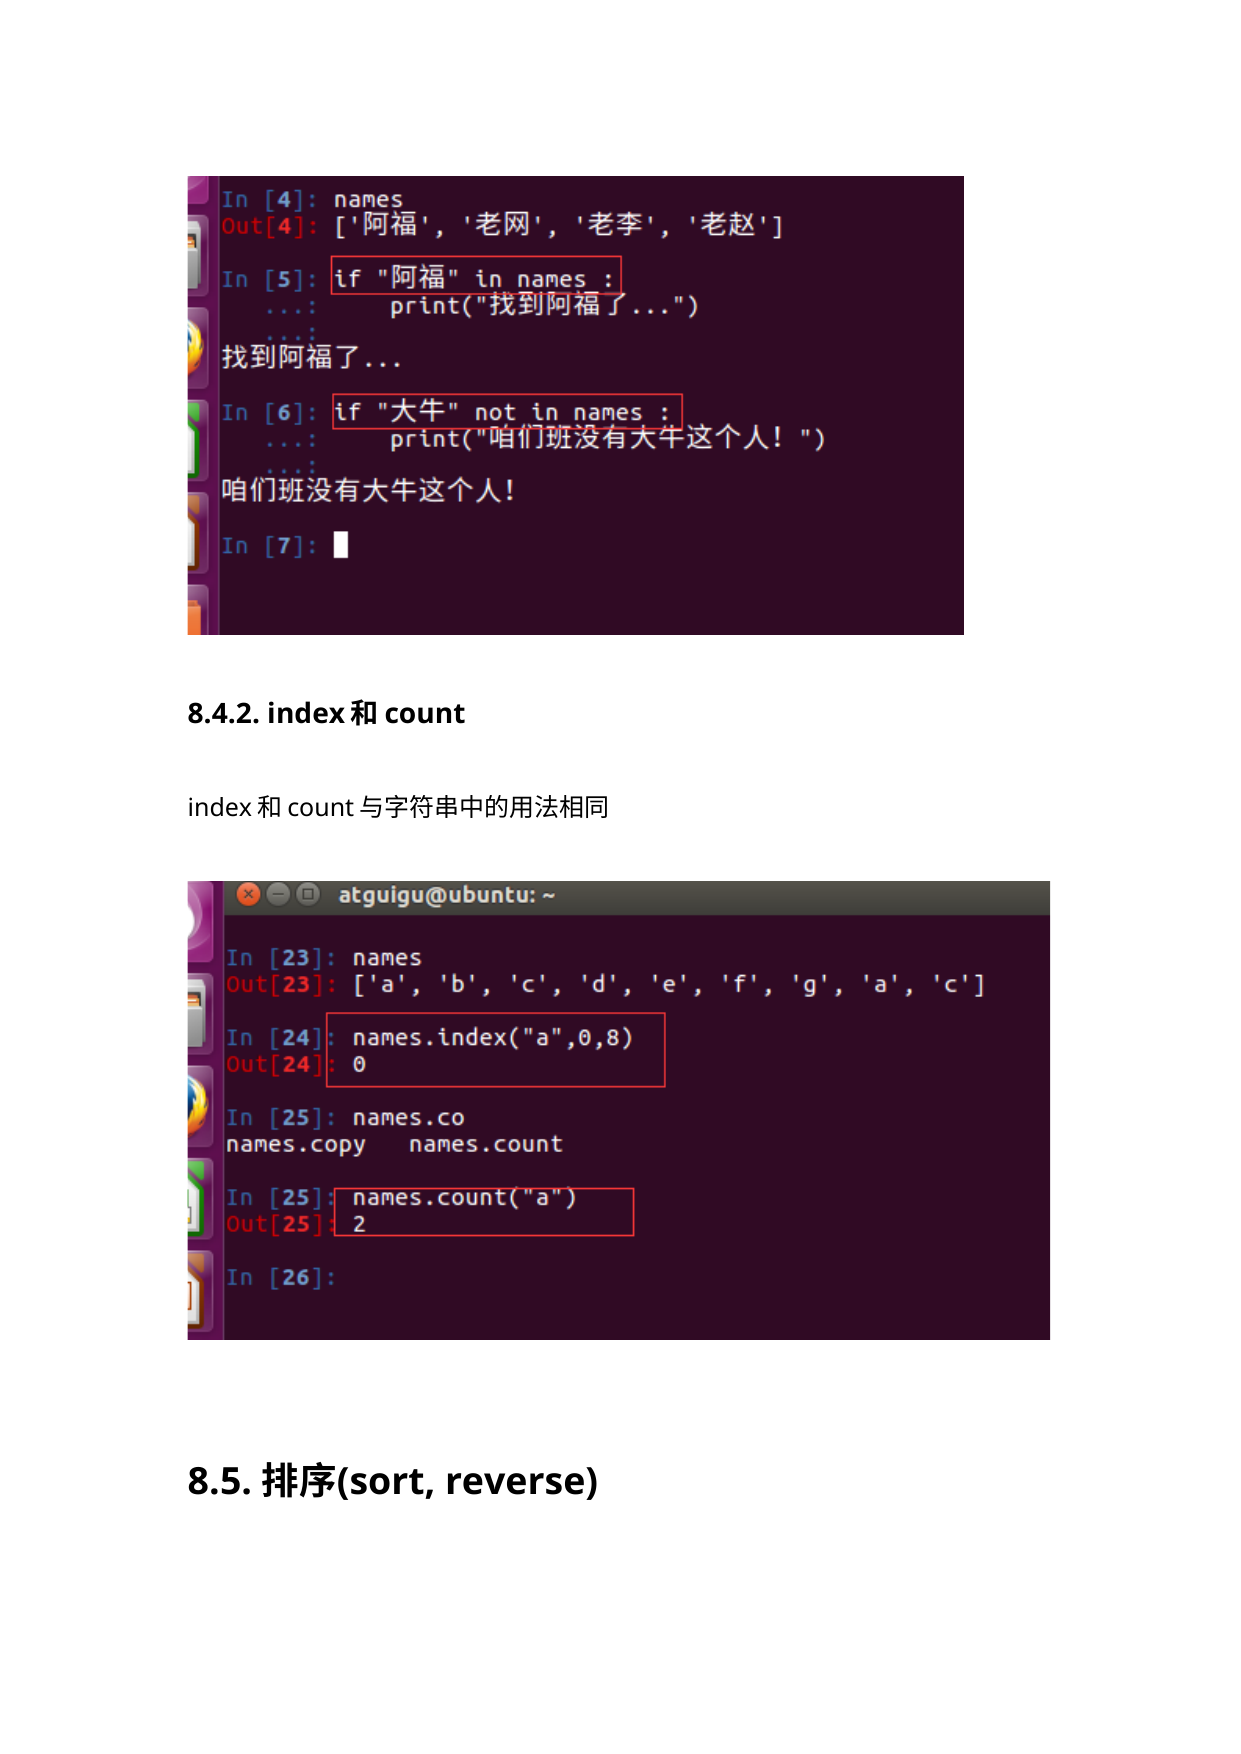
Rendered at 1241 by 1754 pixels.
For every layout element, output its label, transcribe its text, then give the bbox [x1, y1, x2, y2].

text index和count与字符串中的用法相同 [187, 773, 1053, 838]
picture [187, 881, 1050, 1340]
subtitle 8.5. 排序(sort, reverse) [187, 1445, 1053, 1510]
picture [187, 176, 964, 635]
subtitle 8.4.2. index和count [187, 679, 1053, 744]
